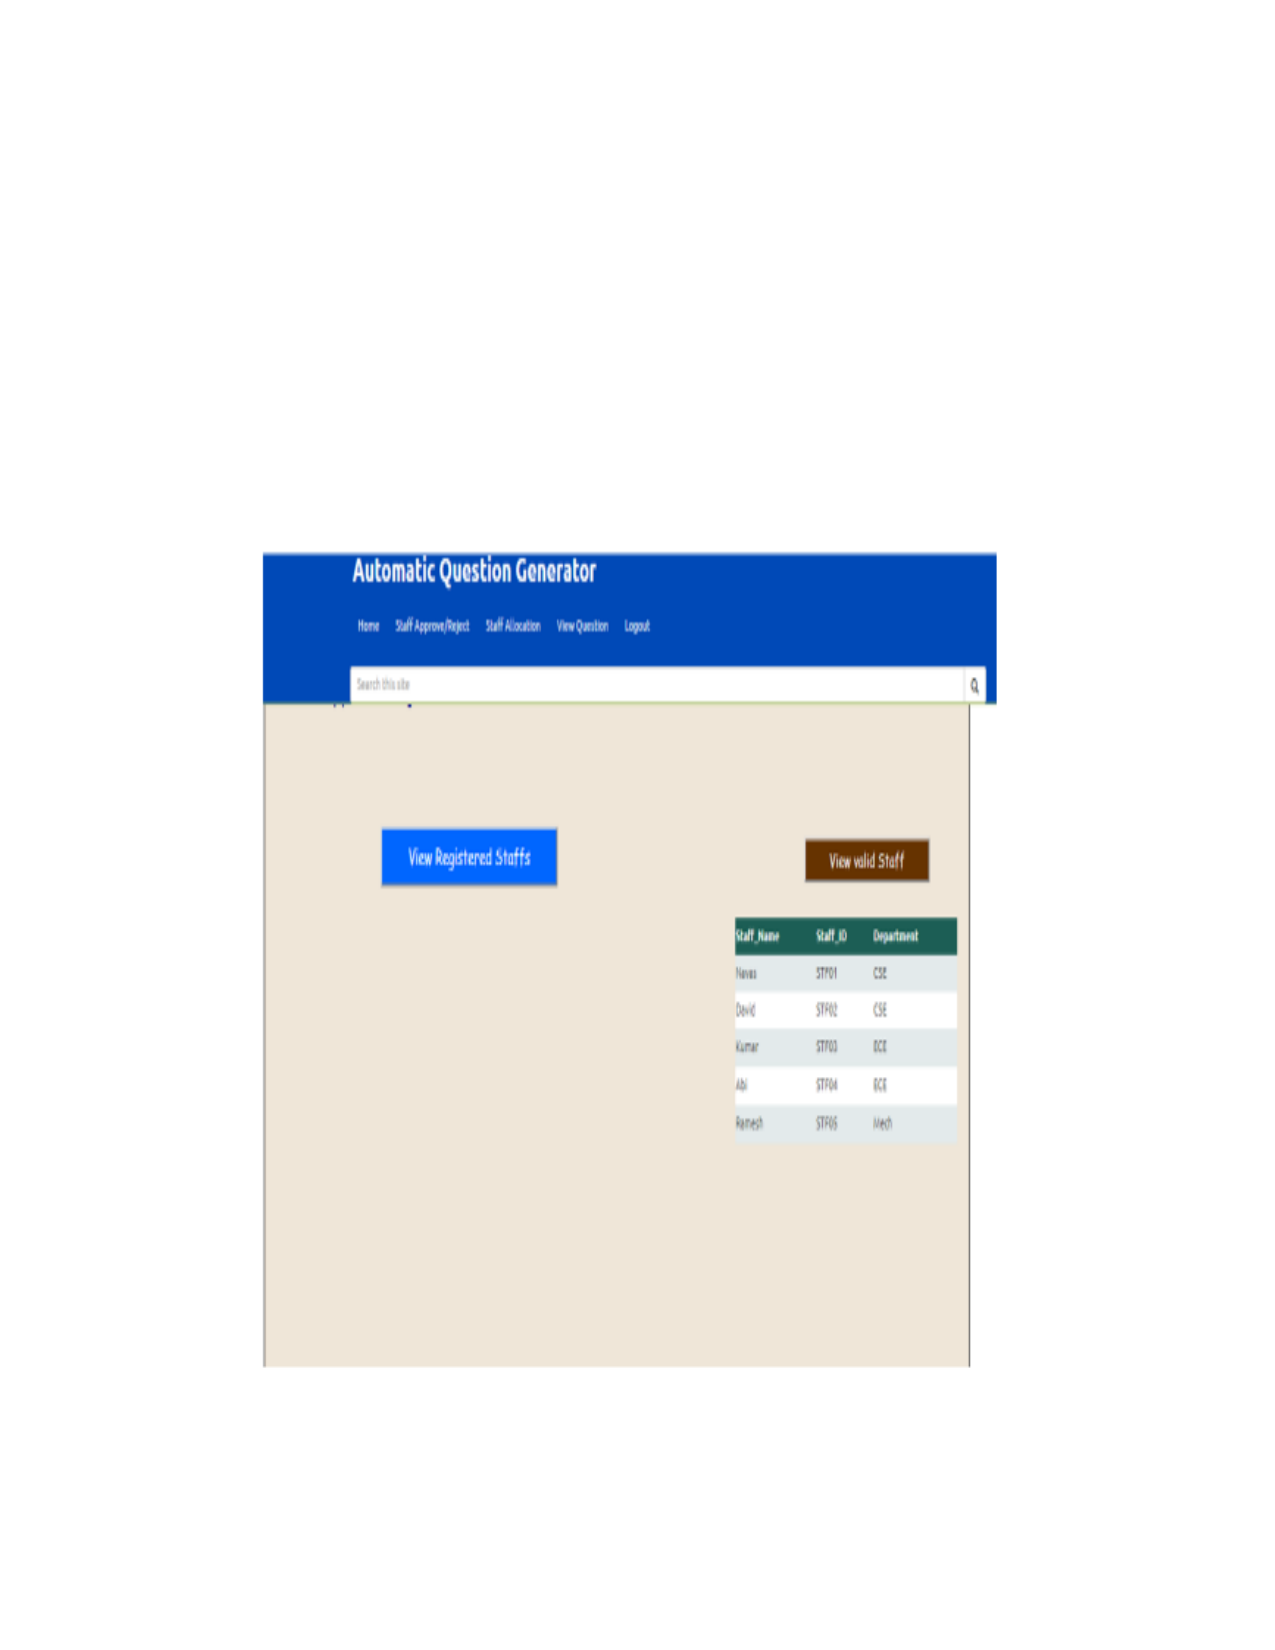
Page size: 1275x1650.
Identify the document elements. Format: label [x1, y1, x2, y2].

picture [150, 425, 1091, 1476]
